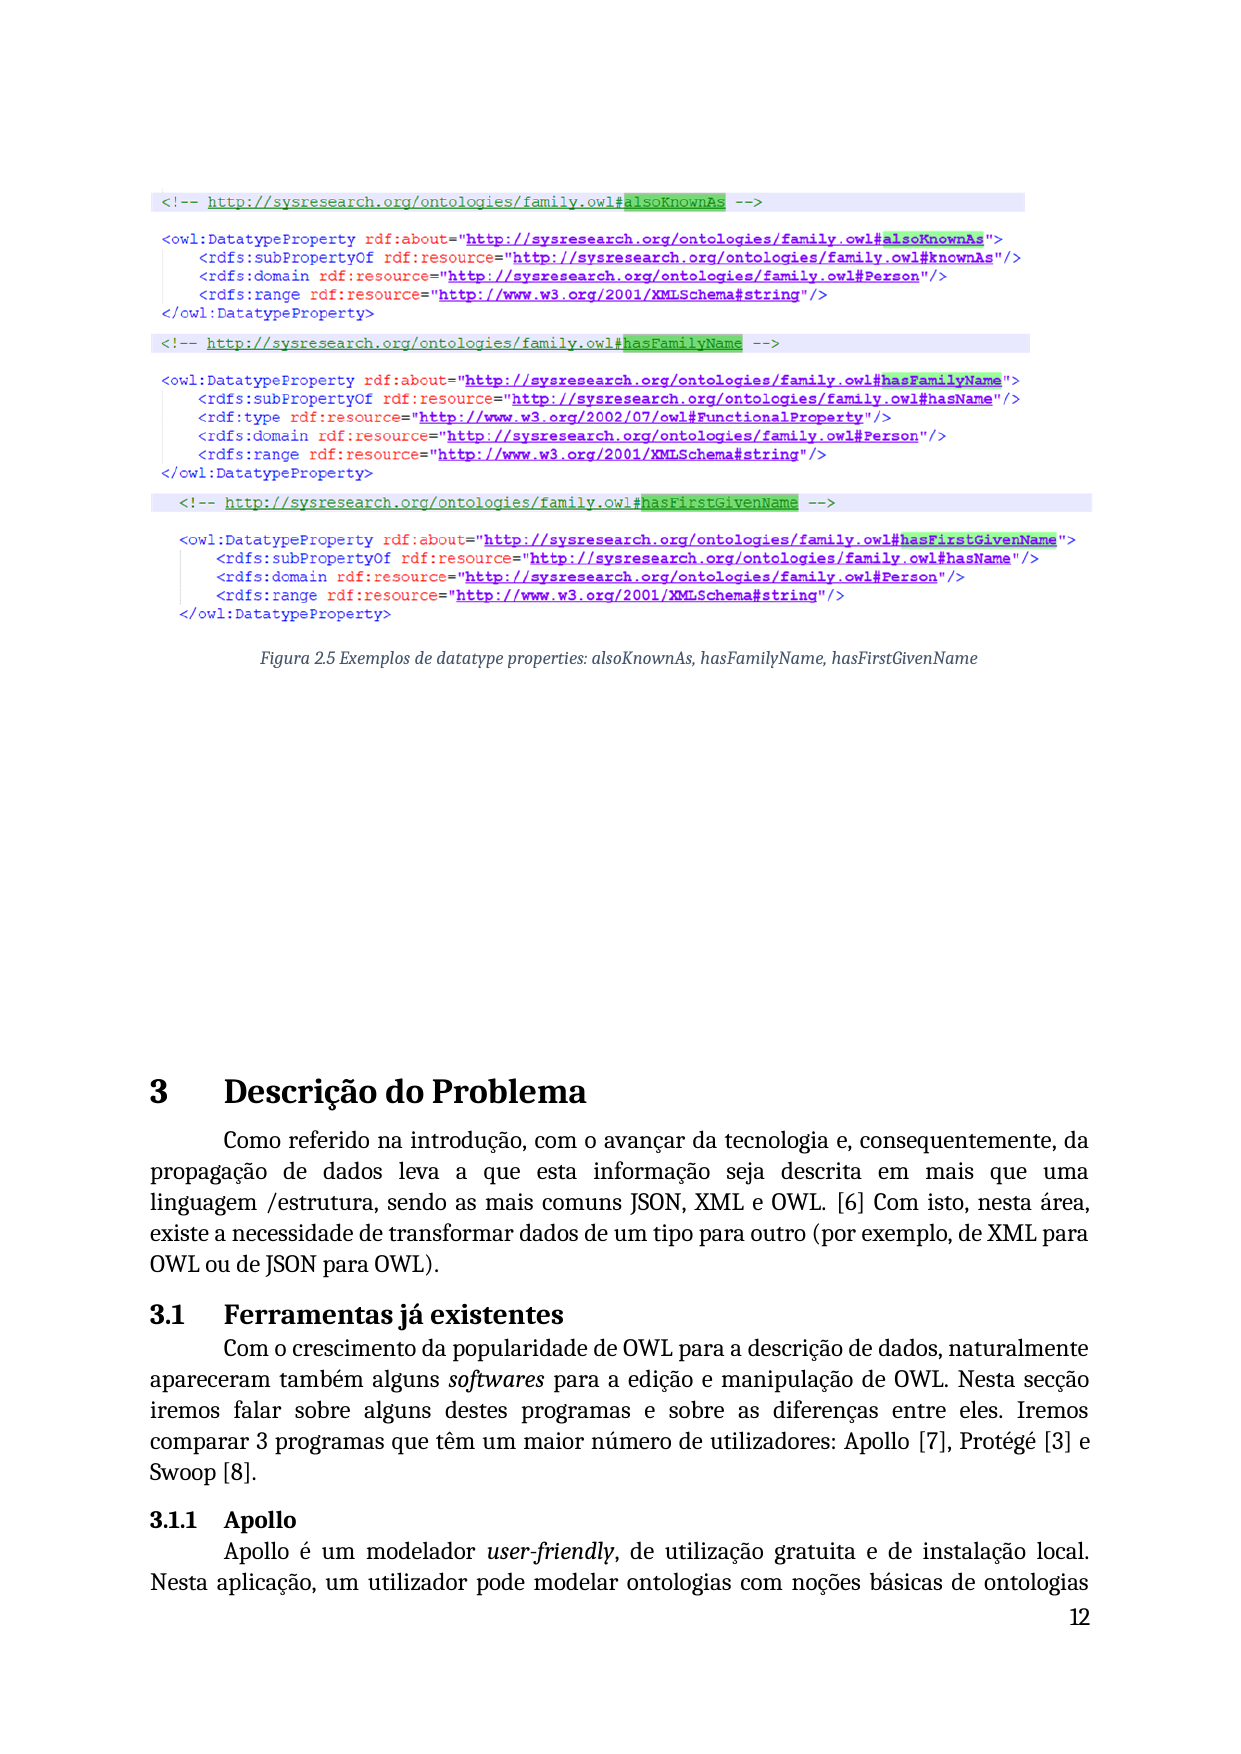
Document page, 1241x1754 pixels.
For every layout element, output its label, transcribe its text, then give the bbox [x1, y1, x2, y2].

picture [150, 187, 1093, 629]
subtitle Descrição do Problema [150, 1071, 1090, 1112]
subtitle 3.1.1 Apollo [150, 1506, 1090, 1535]
text Com o crescimento da popularidade de OWL para a descrição de dados, naturalmente apareceram também alguns softwares para a edição e manipulação de OWL. Nesta secção iremos falar sobre alguns destes programas e sobre as diferenças entre eles. Iremos comparar 3 programas que têm um maior número de utilizadores: Apollo, Protégé e Swoop . [150, 1334, 1090, 1487]
subtitle 3.1 Ferramentas já existentes [150, 1298, 1090, 1332]
text Como referido na introdução, com o avançar da tecnologia e, consequentemente, da propagação de dados leva a que esta informação seja descrita em mais que uma linguagem /estrutura, sendo as mais comuns JSON, XML e OWL. Com isto, nesta área, existe a necessidade de transformar dados de um tipo para outro (por exemplo, de XML para OWL ou de JSON para OWL). [150, 1126, 1090, 1279]
